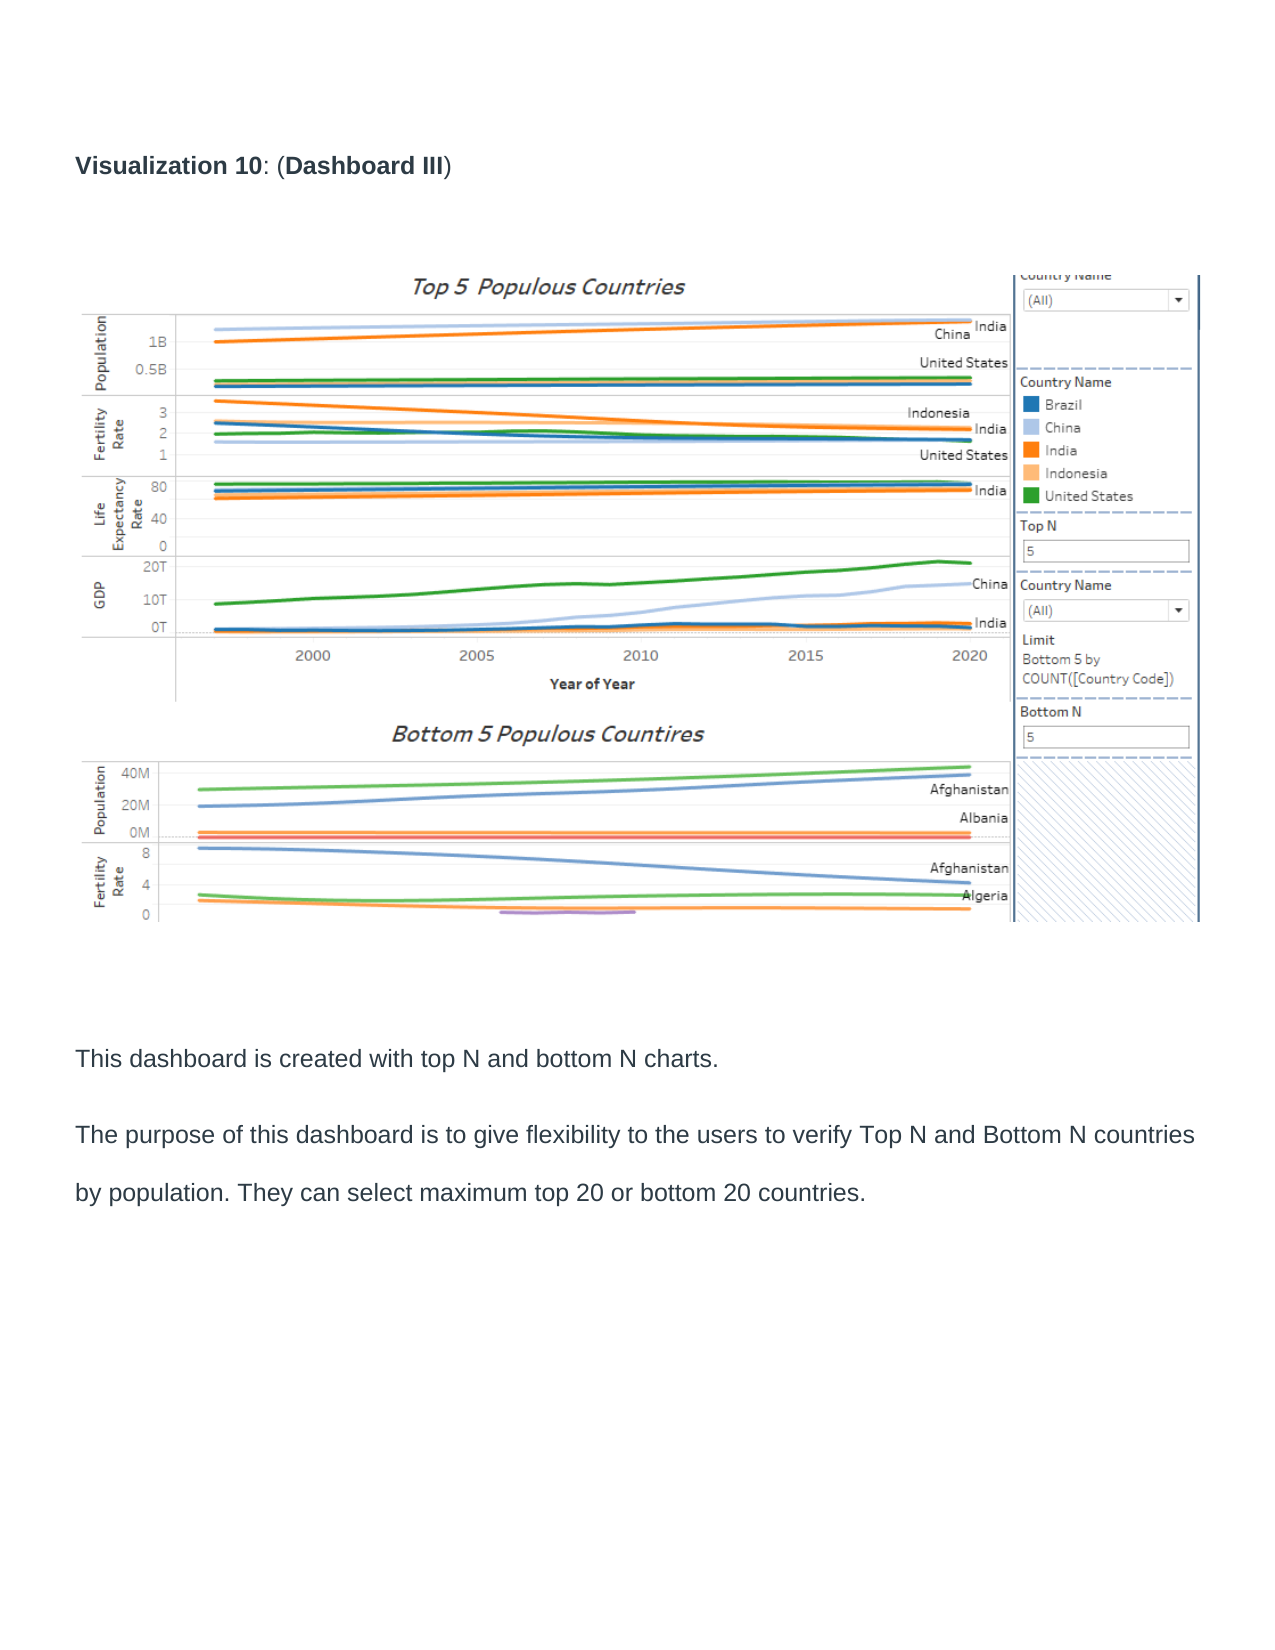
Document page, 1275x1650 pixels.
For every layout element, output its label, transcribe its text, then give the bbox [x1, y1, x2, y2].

picture [75, 275, 1200, 922]
text The purpose of this dashboard is to give flexibility to the users to verify Top N and Bottom N countries by population. They can select maximum top 20 or bottom 20 countries. [75, 1120, 1200, 1207]
text Visualization 10: (Dashboard III) [75, 151, 1200, 180]
text This dashboard is created with top N and bottom N charts. [75, 1044, 1200, 1073]
